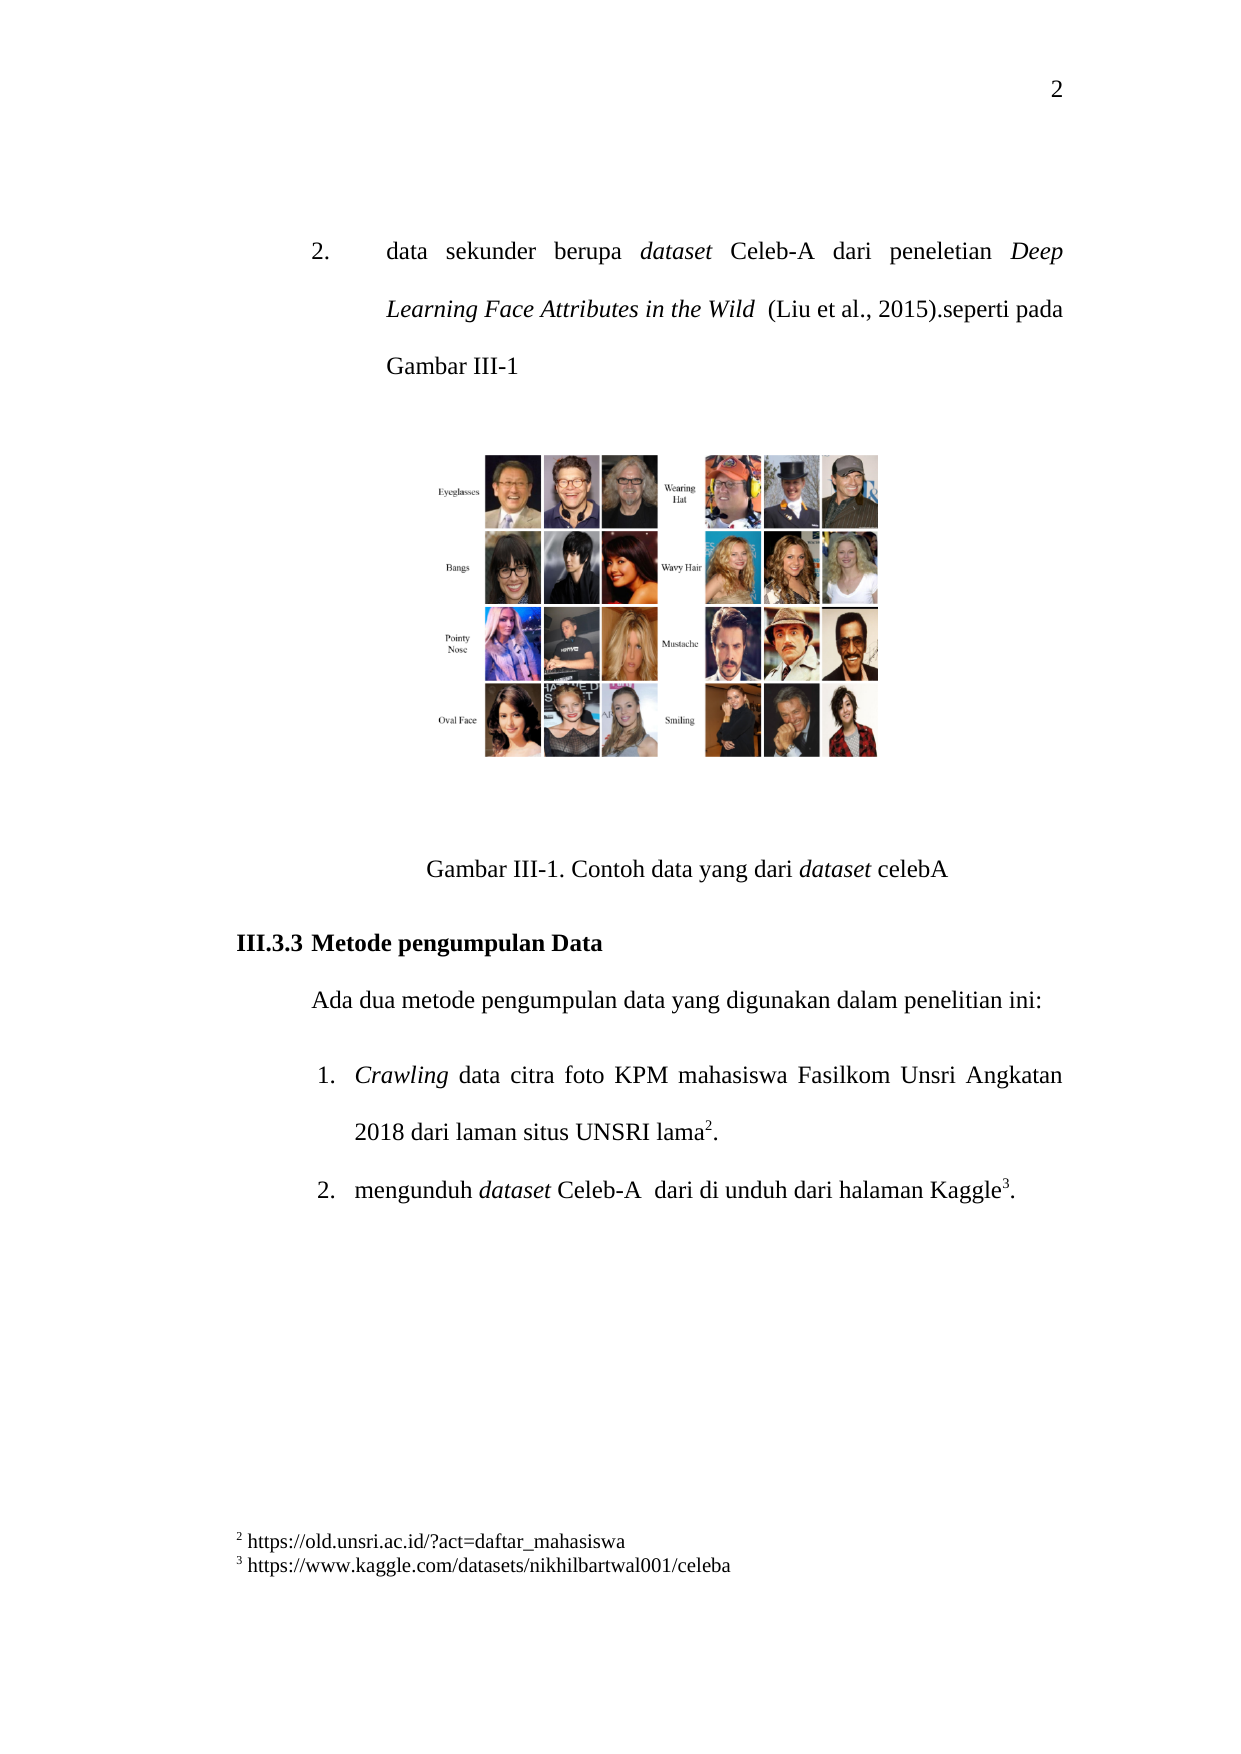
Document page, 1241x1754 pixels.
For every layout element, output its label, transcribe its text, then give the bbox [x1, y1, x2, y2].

list data sekunder berupa dataset Celeb-A dari peneletian Deep Learning Face Attributes in the Wild .seperti pada Gambar III-1 [311, 236, 1063, 380]
list mengunduh dataset Celeb-A dari di unduh dari halaman Kaggle. [317, 1175, 1063, 1203]
picture [423, 443, 892, 780]
text Ada dua metode pengumpulan data yang digunakan dalam penelitian ini: [236, 986, 1063, 1014]
subtitle Metode pengumpulan Data [236, 928, 1063, 957]
list Crawling data citra foto KPM mahasiswa Fasilkom Unsri Angkatan 2018 dari laman situs UNSRI lama. [317, 1060, 1063, 1146]
